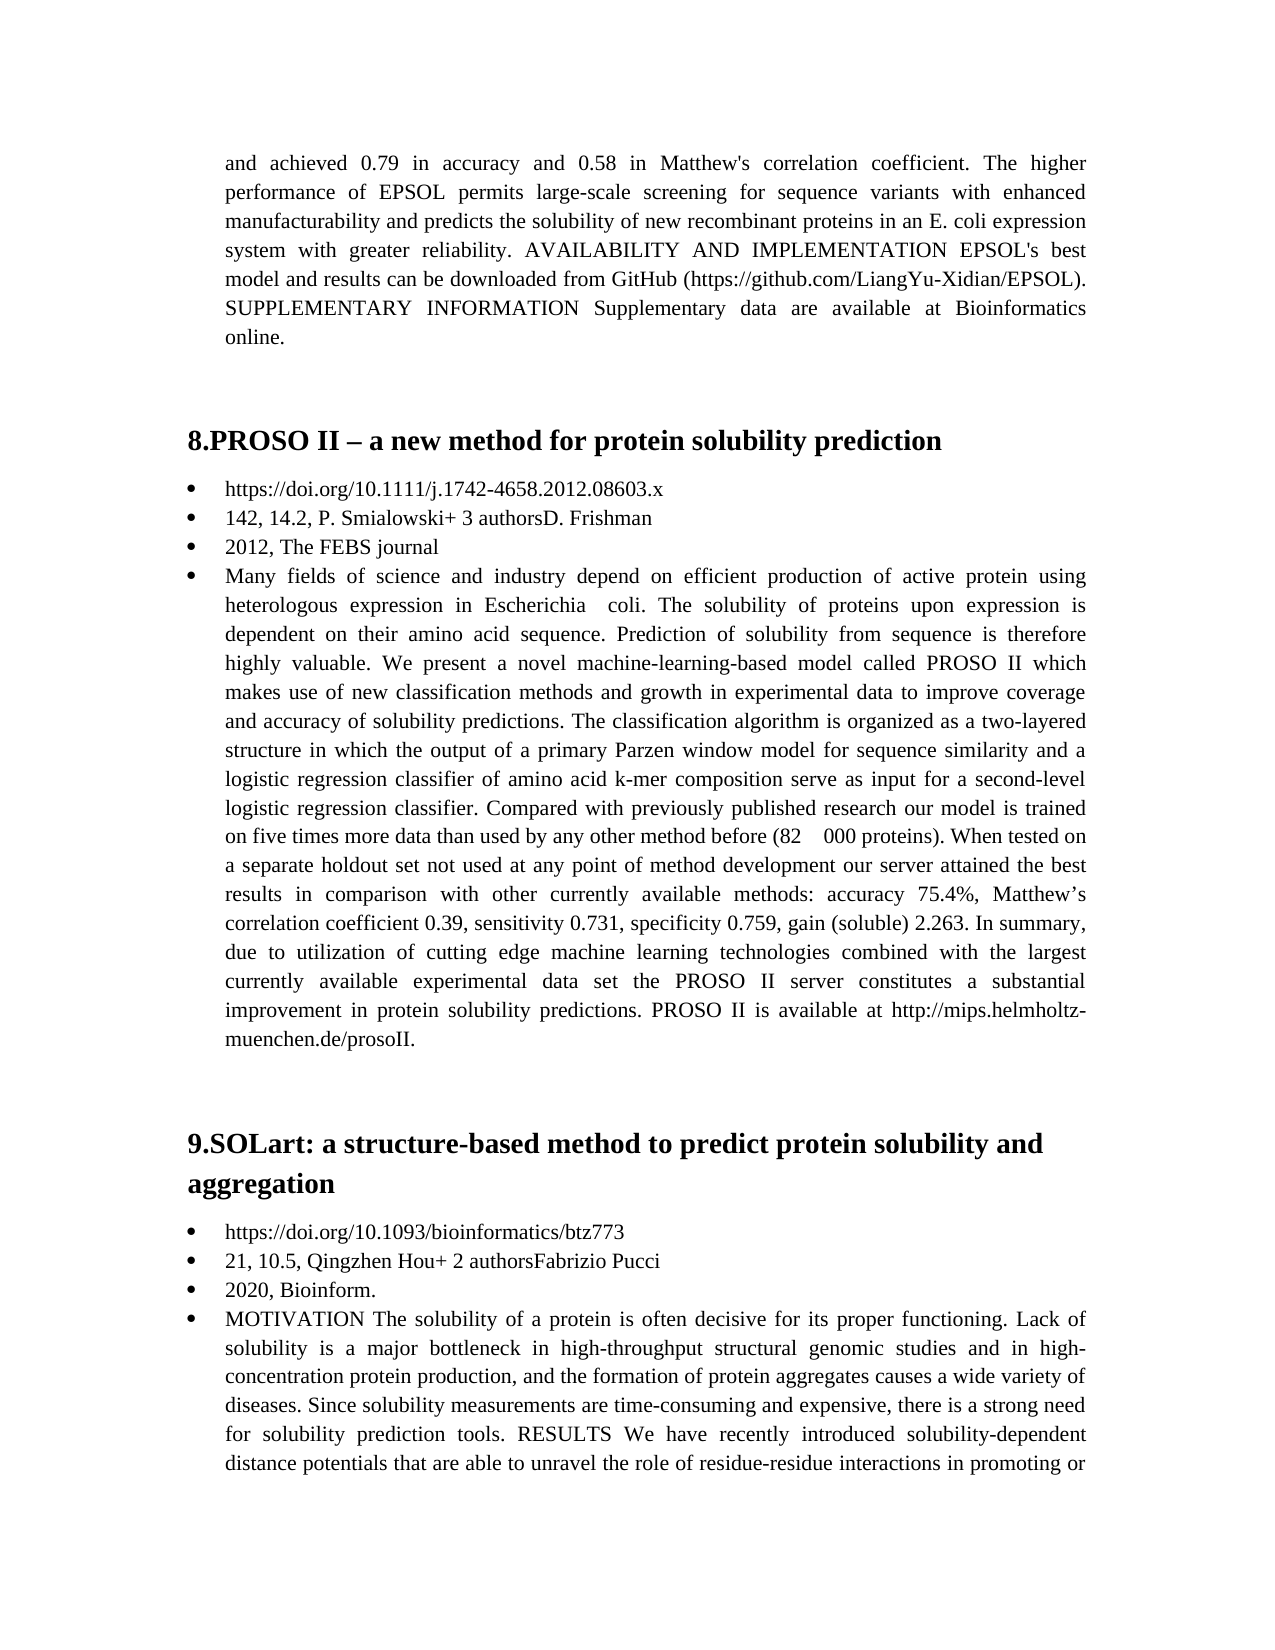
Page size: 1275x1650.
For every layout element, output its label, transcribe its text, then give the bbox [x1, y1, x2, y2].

list https://doi.org/10.1111/j.1742-4658.2012.08603.x [187, 476, 1087, 501]
list https://doi.org/10.1093/bioinformatics/btz773 [187, 1219, 1087, 1244]
list 2020, Bioinform. [187, 1277, 1087, 1302]
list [187, 1306, 1087, 1476]
list 2012, The FEBS journal [187, 534, 1087, 559]
list 21, 10.5, Qingzhen Hou+ 2 authorsFabrizio Pucci [187, 1248, 1087, 1273]
subtitle 8.PROSO II – a new method for protein solubility prediction [187, 423, 1087, 457]
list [187, 150, 1087, 349]
list Many fields of science and industry depend on efficient production of active protein using heterologous expression in Escherichia coli. The solubility of proteins upon expression is dependent on their amino acid sequence. Prediction of solubility from sequence is therefore highly valuable. We present a novel machine‐learning‐based model called PROSO II which makes use of new classification methods and growth in experimental data to improve coverage and accuracy of solubility predictions. The classification algorithm is organized as a two‐layered structure in which the output of a primary Parzen window model for sequence similarity and a logistic regression classifier of amino acid k‐mer composition serve as input for a second‐level logistic regression classifier. Compared with previously published research our model is trained on five times more data than used by any other method before (82 000 proteins). When tested on a separate holdout set not used at any point of method development our server attained the best results in comparison with other currently available methods: accuracy 75.4%, Matthew’s correlation coefficient 0.39, sensitivity 0.731, specificity 0.759, gain (soluble) 2.263. In summary, due to utilization of cutting edge machine learning technologies combined with the largest currently available experimental data set the PROSO II server constitutes a substantial improvement in protein solubility predictions. PROSO II is available at http://mips.helmholtz‐muenchen.de/prosoII. [187, 563, 1087, 1051]
list 142, 14.2, P. Smialowski+ 3 authorsD. Frishman [187, 505, 1087, 530]
subtitle 9.SOLart: a structure-based method to predict protein solubility and aggregation [187, 1126, 1087, 1199]
